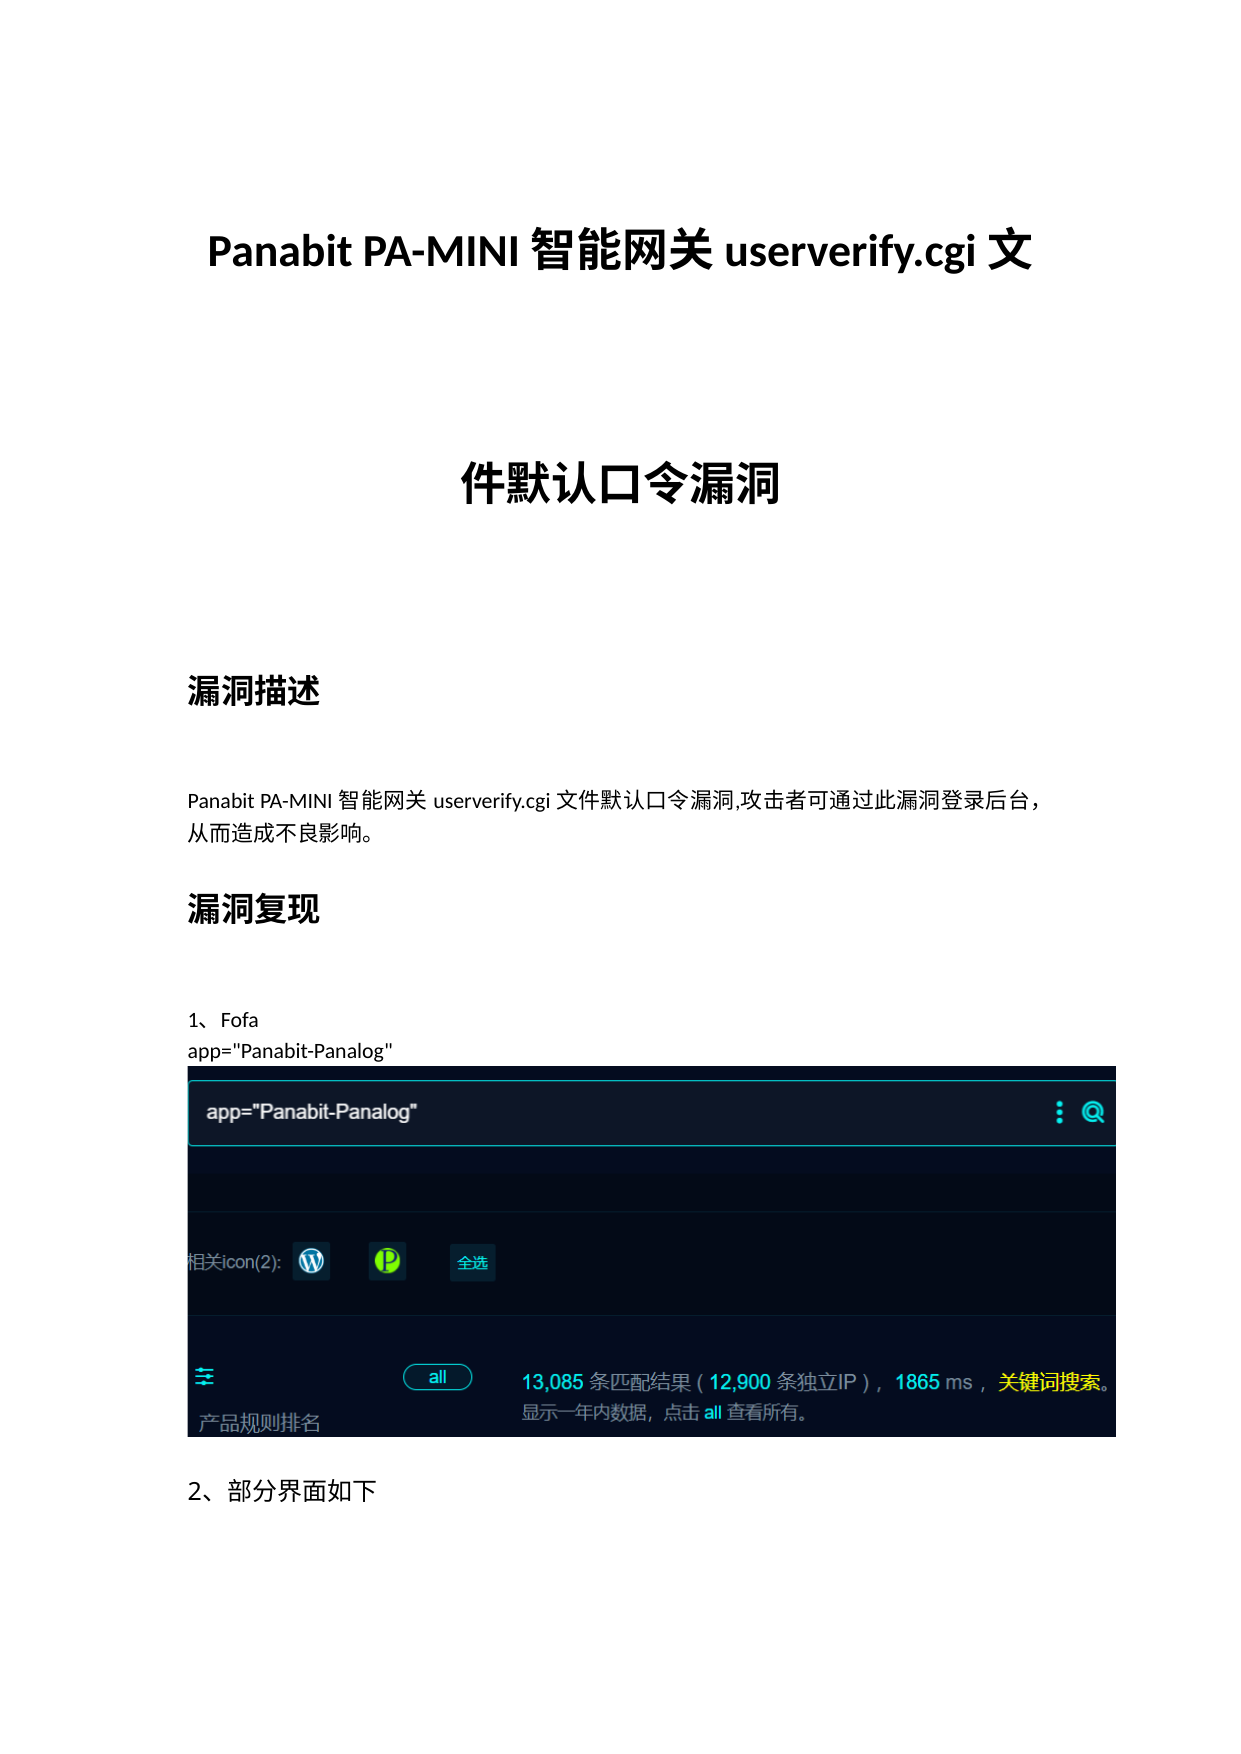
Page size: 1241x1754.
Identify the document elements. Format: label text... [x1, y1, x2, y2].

list Fofa [187, 1002, 1053, 1034]
list app="Panabit-Panalog" [187, 1034, 1053, 1066]
text Panabit PA-MINI 智能网关 userverify.cgi 文件默认口令漏洞,攻击者可通过此漏洞登录后台，从而造成不良影响。 [187, 783, 1053, 848]
subtitle Panabit PA-MINI 智能网关 userverify.cgi 文件默认口令漏洞 [187, 197, 1053, 529]
list 部分界面如下 [187, 1457, 1053, 1522]
subtitle 漏洞描述 [187, 656, 1053, 721]
picture [187, 1066, 1116, 1437]
subtitle 漏洞复现 [187, 875, 1053, 940]
